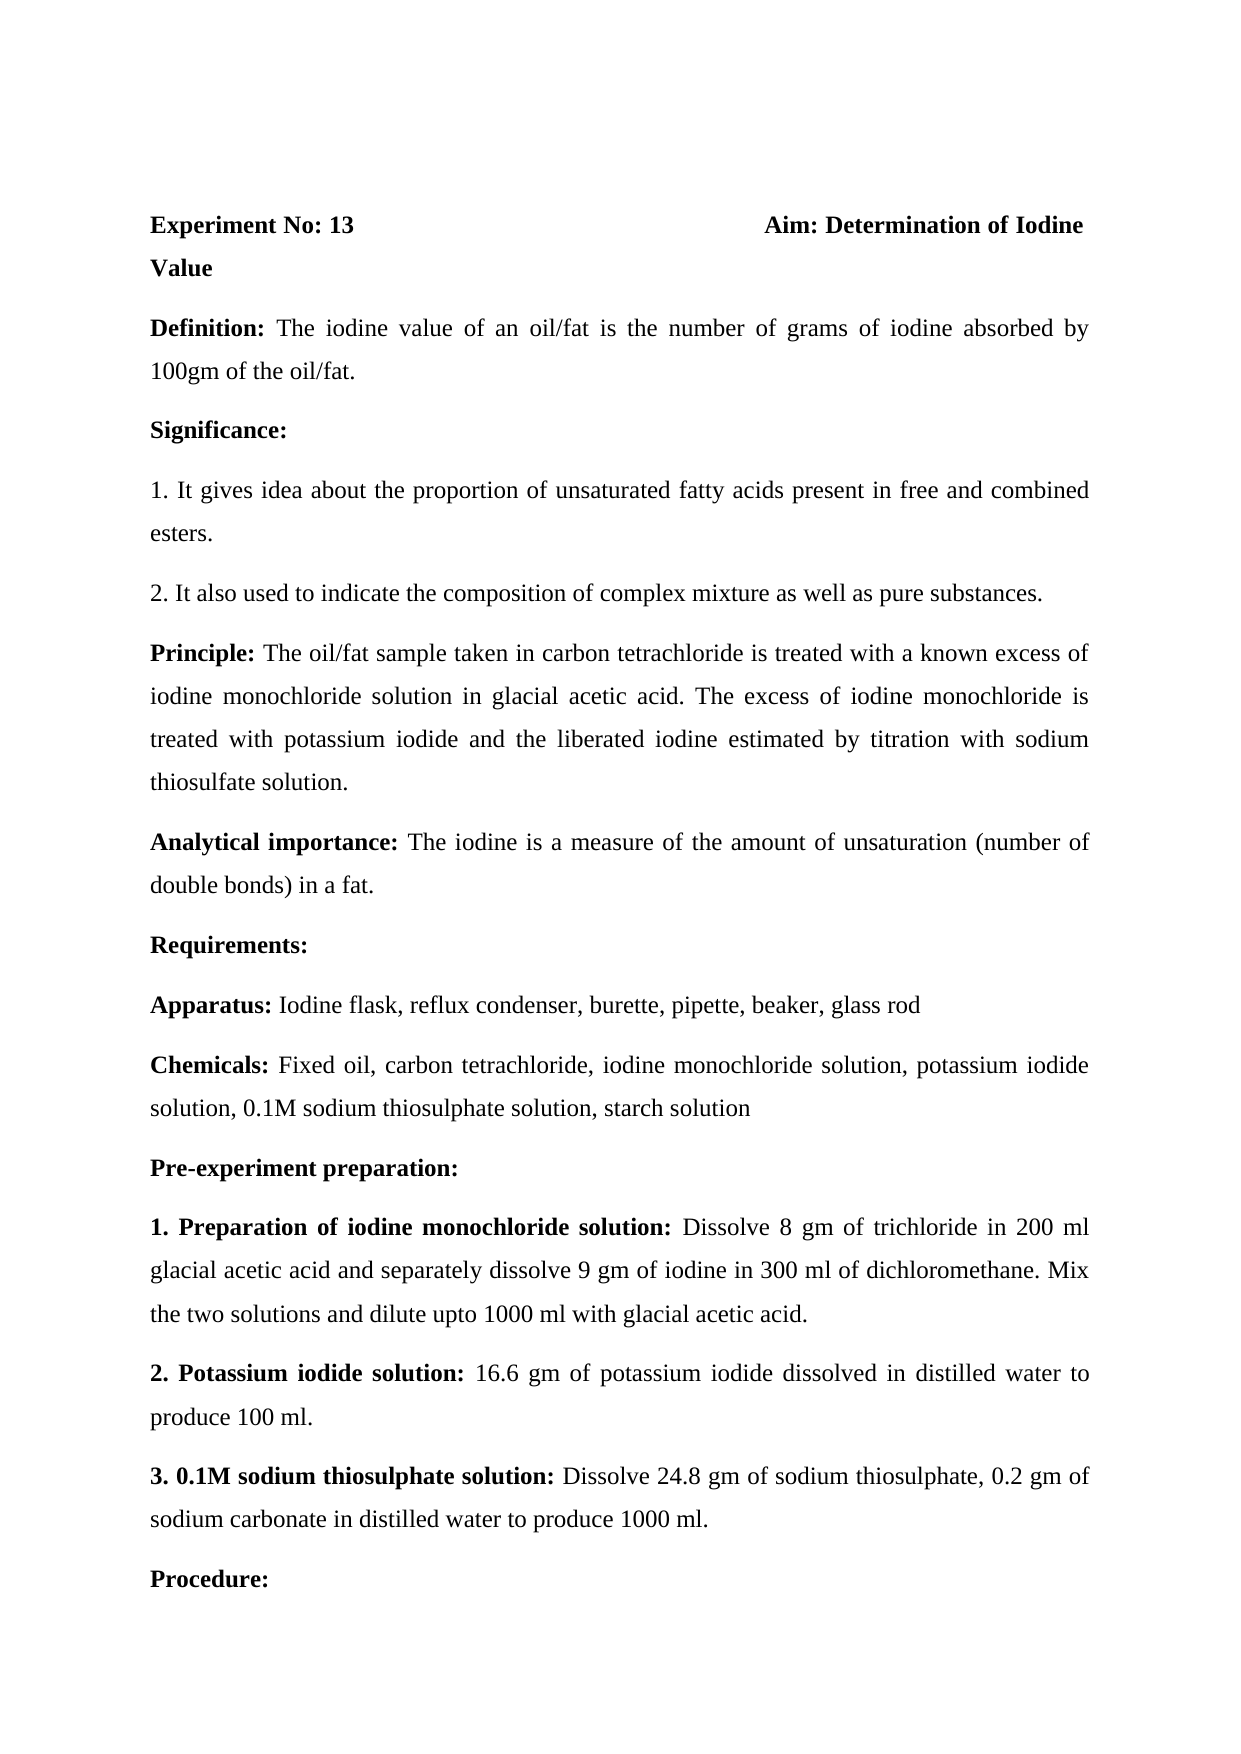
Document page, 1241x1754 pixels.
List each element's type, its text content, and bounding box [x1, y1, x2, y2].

text Pre-experiment preparation: [150, 1153, 1090, 1181]
text Analytical importance: The iodine is a measure of the amount of unsaturation (number of double bonds) in a fat. [150, 827, 1090, 899]
text Requirements: [150, 930, 1090, 959]
text Principle: The oil/fat sample taken in carbon tetrachloride is treated with a known excess of iodine monochloride solution in glacial acetic acid. The excess of iodine monochloride is treated with potassium iodide and the liberated iodine estimated by titration with sodium thiosulfate solution. [150, 638, 1090, 796]
text Significance: [150, 416, 1090, 444]
text Procedure: [150, 1564, 1090, 1593]
text 3. 0.1M sodium thiosulphate solution: Dissolve 24.8 gm of sodium thiosulphate, 0.2 gm of sodium carbonate in distilled water to produce 1000 ml. [150, 1461, 1090, 1533]
text 2. It also used to indicate the composition of complex mixture as well as pure substances. [150, 578, 1090, 607]
text Apparatus: Iodine flask, reflux condenser, burette, pipette, beaker, glass rod [150, 990, 1090, 1019]
text 1. It gives idea about the proportion of unsaturated fatty acids present in free and combined esters. [150, 475, 1090, 547]
text 1. Preparation of iodine monochloride solution: Dissolve 8 gm of trichloride in 200 ml glacial acetic acid and separately dissolve 9 gm of iodine in 300 ml of dichloromethane. Mix the two solutions and dilute upto 1000 ml with glacial acetic acid. [150, 1212, 1090, 1327]
text 2. Potassium iodide solution: 16.6 gm of potassium iodide dissolved in distilled water to produce 100 ml. [150, 1358, 1090, 1430]
text Definition: The iodine value of an oil/fat is the number of grams of iodine absorbed by 100gm of the oil/fat. [150, 313, 1090, 384]
text Experiment No: 13 Aim: Determination of Iodine Value [150, 210, 1090, 282]
text Chemicals: Fixed oil, carbon tetrachloride, iodine monochloride solution, potassium iodide solution, 0.1M sodium thiosulphate solution, starch solution [150, 1050, 1090, 1122]
